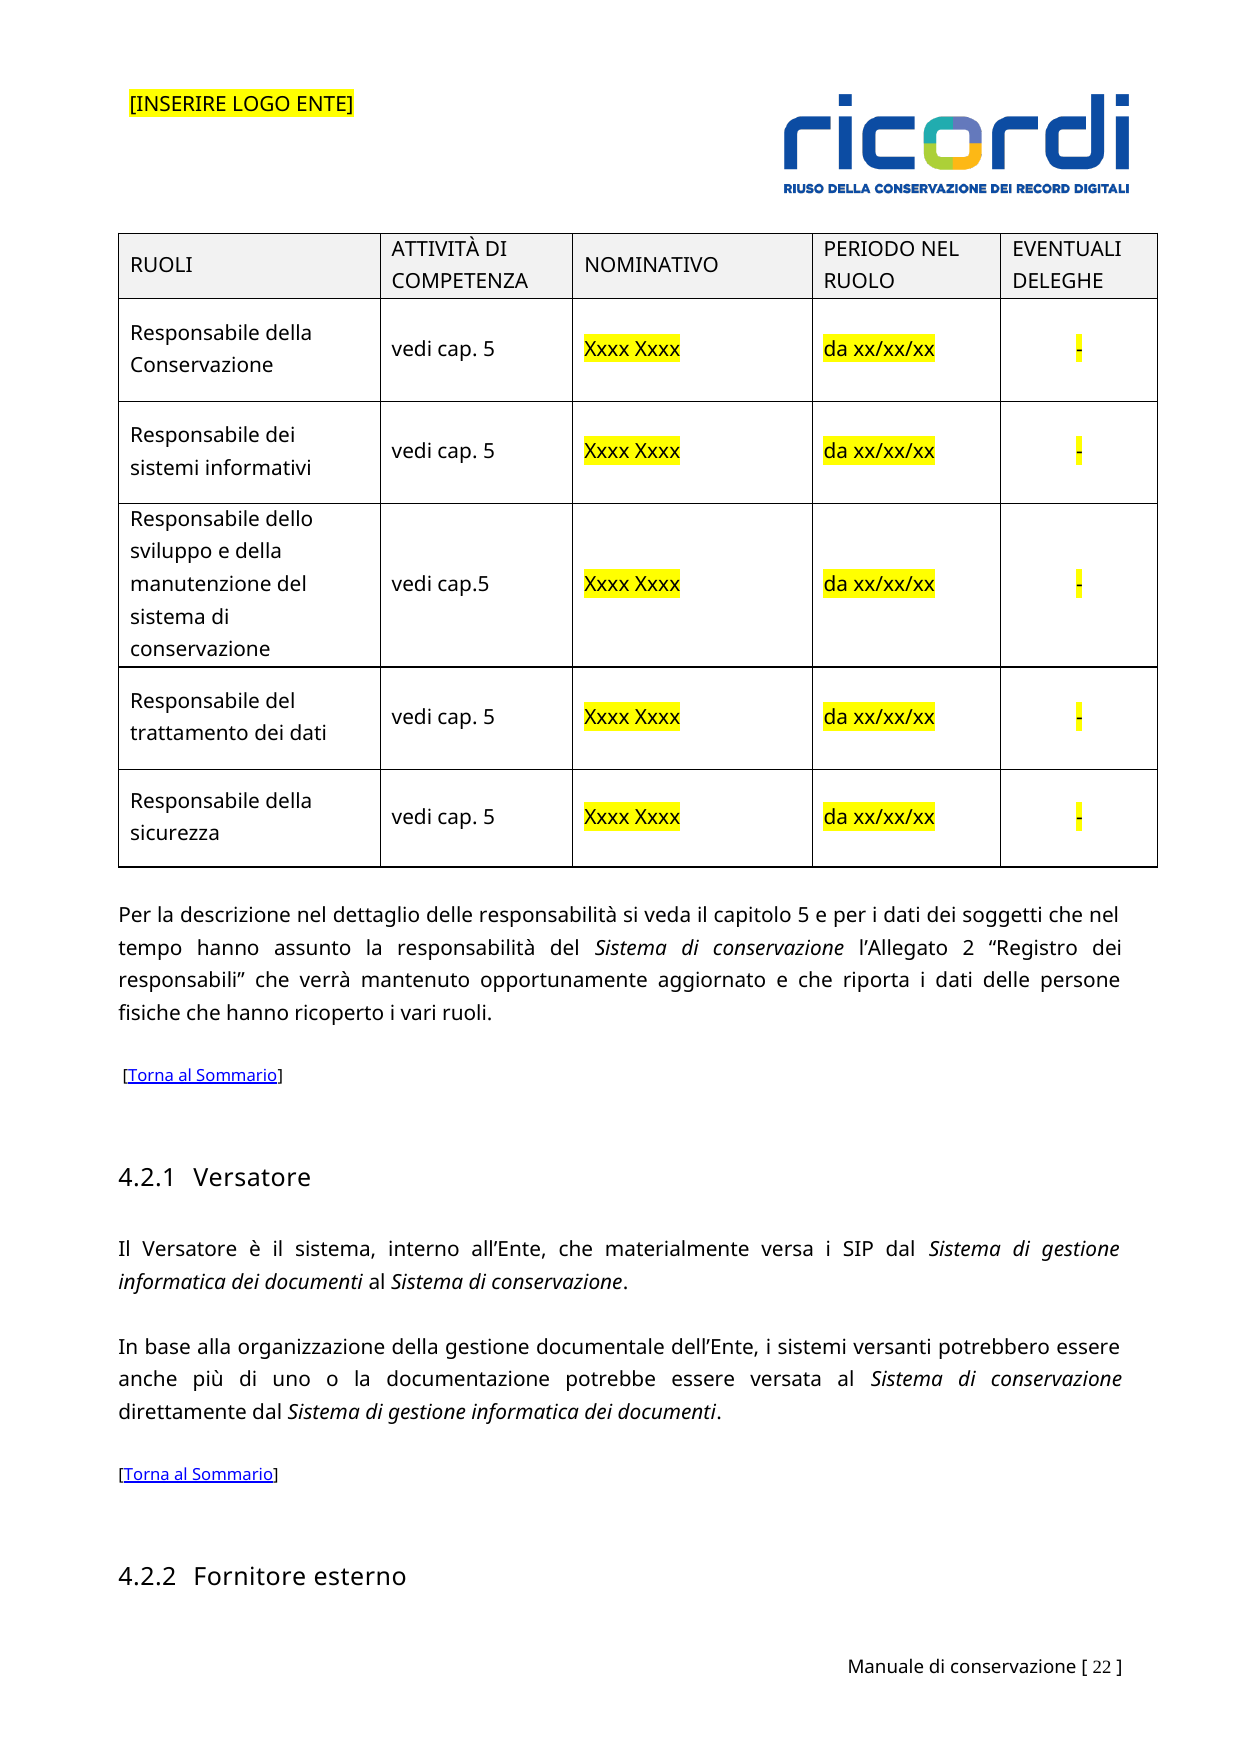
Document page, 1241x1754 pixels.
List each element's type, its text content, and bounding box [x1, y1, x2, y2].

table_cell vedi cap.5 [381, 504, 572, 666]
text [Torna al Sommario] [118, 1063, 1122, 1086]
table_cell Xxxx Xxxx [573, 668, 812, 769]
table_header ATTIVITÀ DI COMPETENZA [381, 234, 572, 298]
table_cell da xx/xx/xx [813, 299, 1000, 401]
table_cell Responsabile della Conservazione [119, 299, 380, 401]
table_cell da xx/xx/xx [813, 770, 1000, 866]
table_cell da xx/xx/xx [813, 668, 1000, 769]
subtitle Versatore [118, 1159, 1122, 1193]
table_cell Xxxx Xxxx [573, 402, 812, 503]
table_cell Responsabile della sicurezza [119, 770, 380, 866]
table_header EVENTUALI DELEGHE [1001, 234, 1157, 298]
subtitle Fornitore esterno [118, 1558, 1122, 1593]
table_cell Responsabile dello sviluppo e della manutenzione del sistema di conservazione [119, 504, 380, 666]
table_cell vedi cap. 5 [381, 770, 572, 866]
table_cell Xxxx Xxxx [573, 299, 812, 401]
text Il Versatore è il sistema, interno all’Ente, che materialmente versa i SIP dal Sistema di gestione informatica dei documenti al Sistema di conservazione. [118, 1234, 1122, 1295]
table_cell - [1001, 299, 1157, 401]
table_cell vedi cap. 5 [381, 402, 572, 503]
table_header PERIODO NEL RUOLO [813, 234, 1000, 298]
table_cell da xx/xx/xx [813, 504, 1000, 666]
table_cell - [1001, 770, 1157, 866]
picture [778, 88, 1134, 199]
table_cell vedi cap. 5 [381, 299, 572, 401]
text In base alla organizzazione della gestione documentale dell’Ente, i sistemi versanti potrebbero essere anche più di uno o la documentazione potrebbe essere versata al Sistema di conservazione direttamente dal Sistema di gestione informatica dei documenti. [118, 1332, 1122, 1426]
text Per la descrizione nel dettaglio delle responsabilità si veda il capitolo 5 e per i dati dei soggetti che nel tempo hanno assunto la responsabilità del Sistema di conservazione l’Allegato 2 “Registro dei responsabili” che verrà mantenuto opportunamente aggiornato e che riporta i dati delle persone fisiche che hanno ricoperto i vari ruoli. [118, 900, 1122, 1026]
table_cell Responsabile del trattamento dei dati [119, 668, 380, 769]
table_cell - [1001, 402, 1157, 503]
table_cell - [1001, 504, 1157, 666]
text [Torna al Sommario] [118, 1462, 1122, 1485]
table_header RUOLI [119, 234, 380, 298]
table_cell Xxxx Xxxx [573, 770, 812, 866]
table_cell vedi cap. 5 [381, 668, 572, 769]
table_cell da xx/xx/xx [813, 402, 1000, 503]
table_cell - [1001, 668, 1157, 769]
table_header NOMINATIVO [573, 234, 812, 298]
table_cell Responsabile dei sistemi informativi [119, 402, 380, 503]
table_cell Xxxx Xxxx [573, 504, 812, 666]
